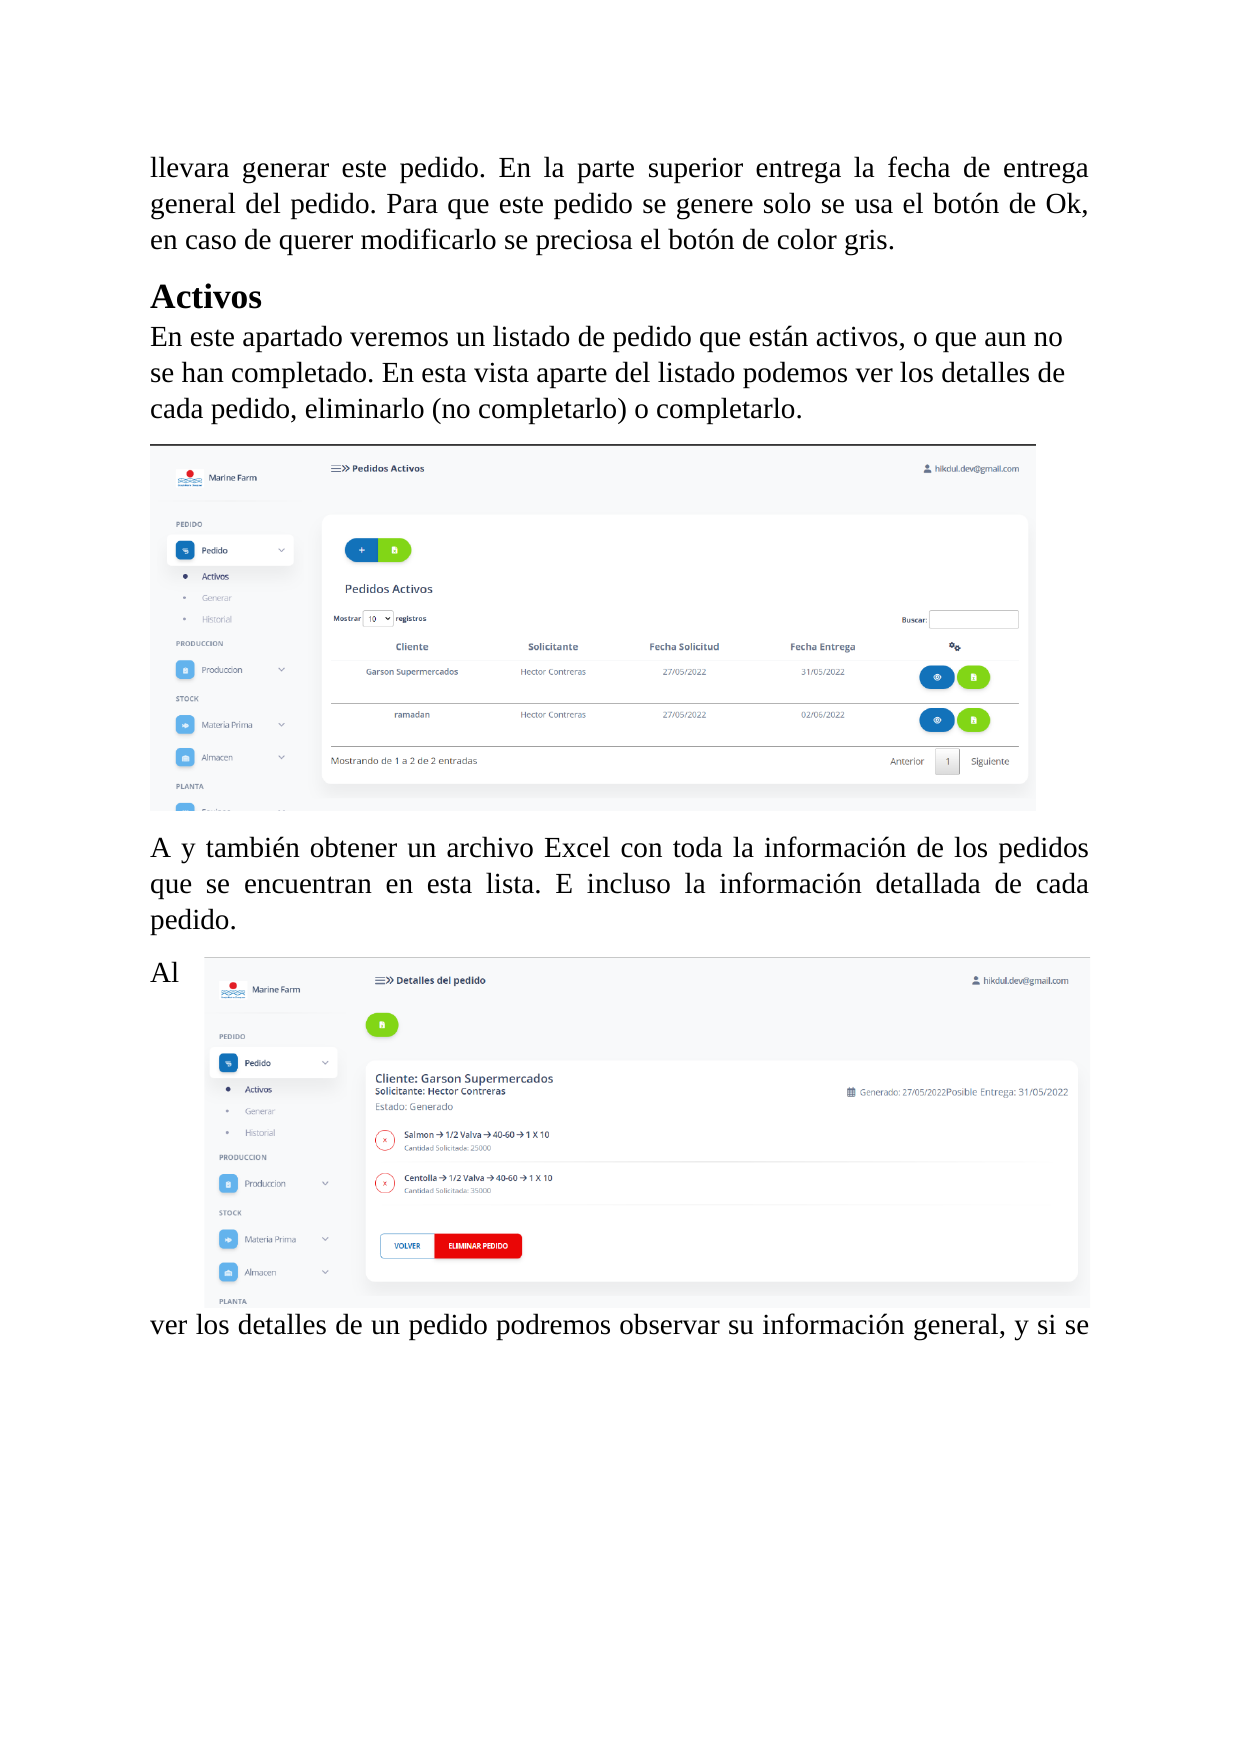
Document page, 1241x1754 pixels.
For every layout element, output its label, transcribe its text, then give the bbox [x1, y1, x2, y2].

picture [204, 957, 1091, 1308]
picture [150, 444, 1036, 811]
text En este apartado veremos un listado de pedido que están activos, o que aun no se han completado. En esta vista aparte del listado podemos ver los detalles de cada pedido, eliminarlo (no completarlo) o completarlo. [150, 319, 1090, 425]
subtitle Activos [150, 275, 1090, 316]
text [150, 150, 1090, 256]
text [150, 955, 1090, 1341]
text A y también obtener un archivo Excel con toda la información de los pedidos que se encuentran en esta lista. E incluso la información detallada de cada pedido. [150, 830, 1090, 936]
